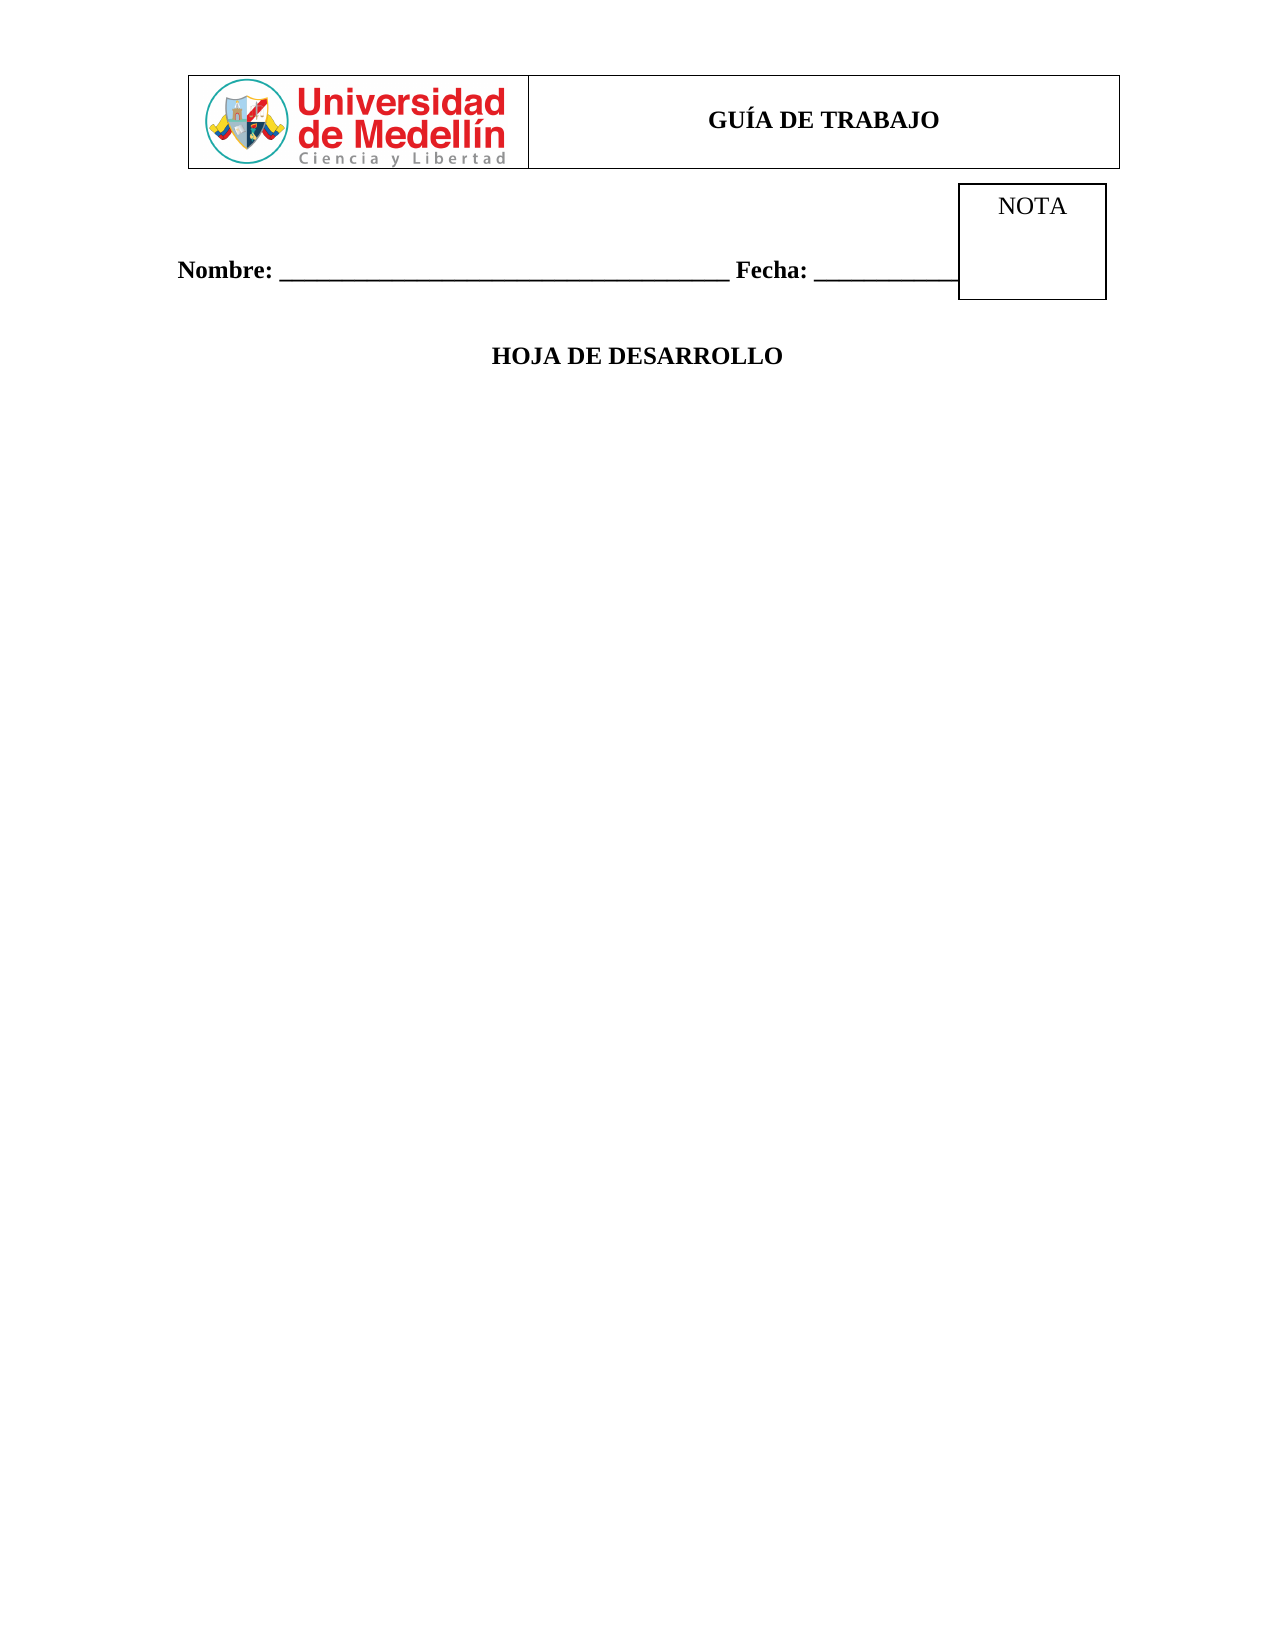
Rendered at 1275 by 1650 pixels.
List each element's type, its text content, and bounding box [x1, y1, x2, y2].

text Nombre: ____________________________________ Fecha: _________________ [177, 255, 958, 284]
text HOJA DE DESARROLLO [177, 341, 1098, 370]
picture [200, 76, 509, 168]
